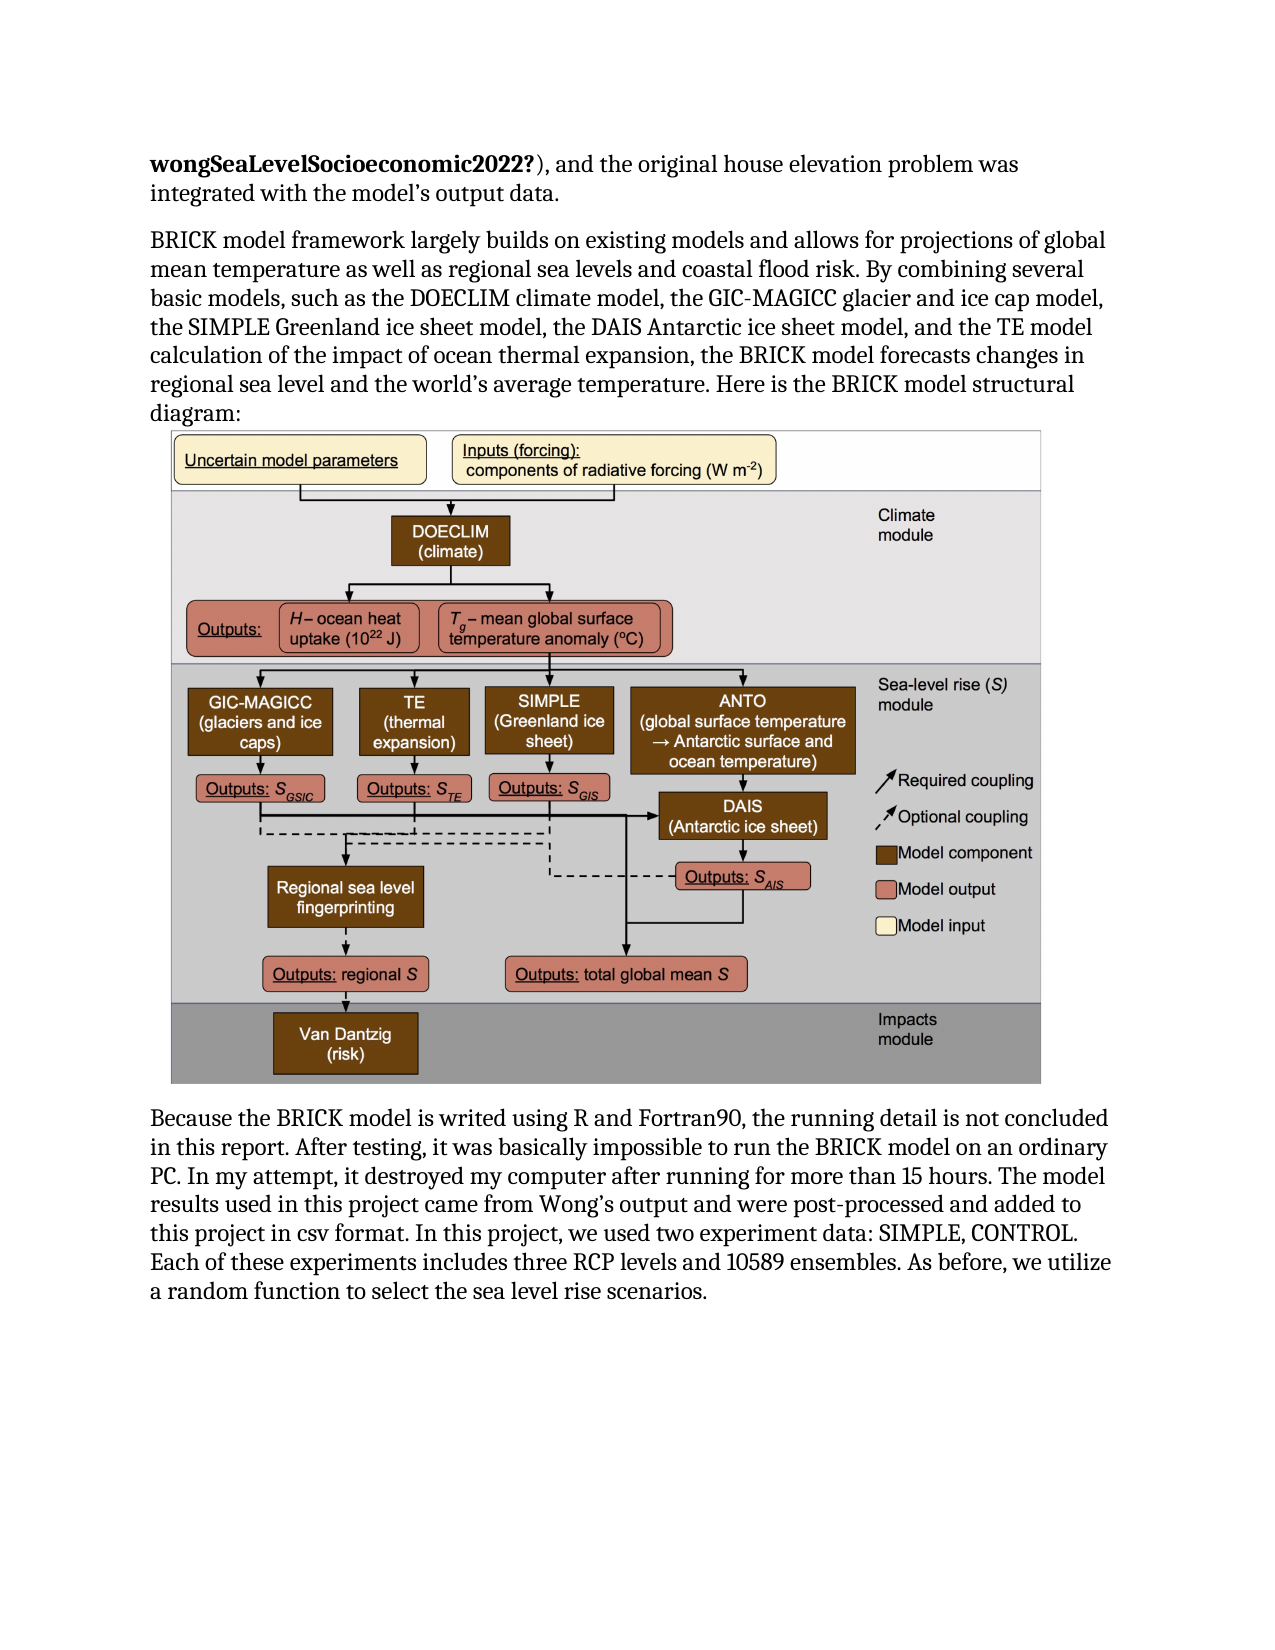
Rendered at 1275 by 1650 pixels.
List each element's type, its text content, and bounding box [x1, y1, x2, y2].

text Because the BRICK model is writed using R and Fortran90, the running detail is not concluded in this report. After testing, it was basically impossible to run the BRICK model on an ordinary PC. In my attempt, it destroyed my computer after running for more than 15 hours. The model results used in this project came from Wong’s output and were post-processed and added to this project in csv format. In this project, we used two experiment data: SIMPLE, CONTROL. Each of these experiments includes three RCP levels and 10589 ensembles. As before, we utilize a random function to select the sea level rise scenarios. [150, 1104, 1125, 1305]
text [150, 150, 1125, 207]
picture [168, 427, 1044, 1086]
